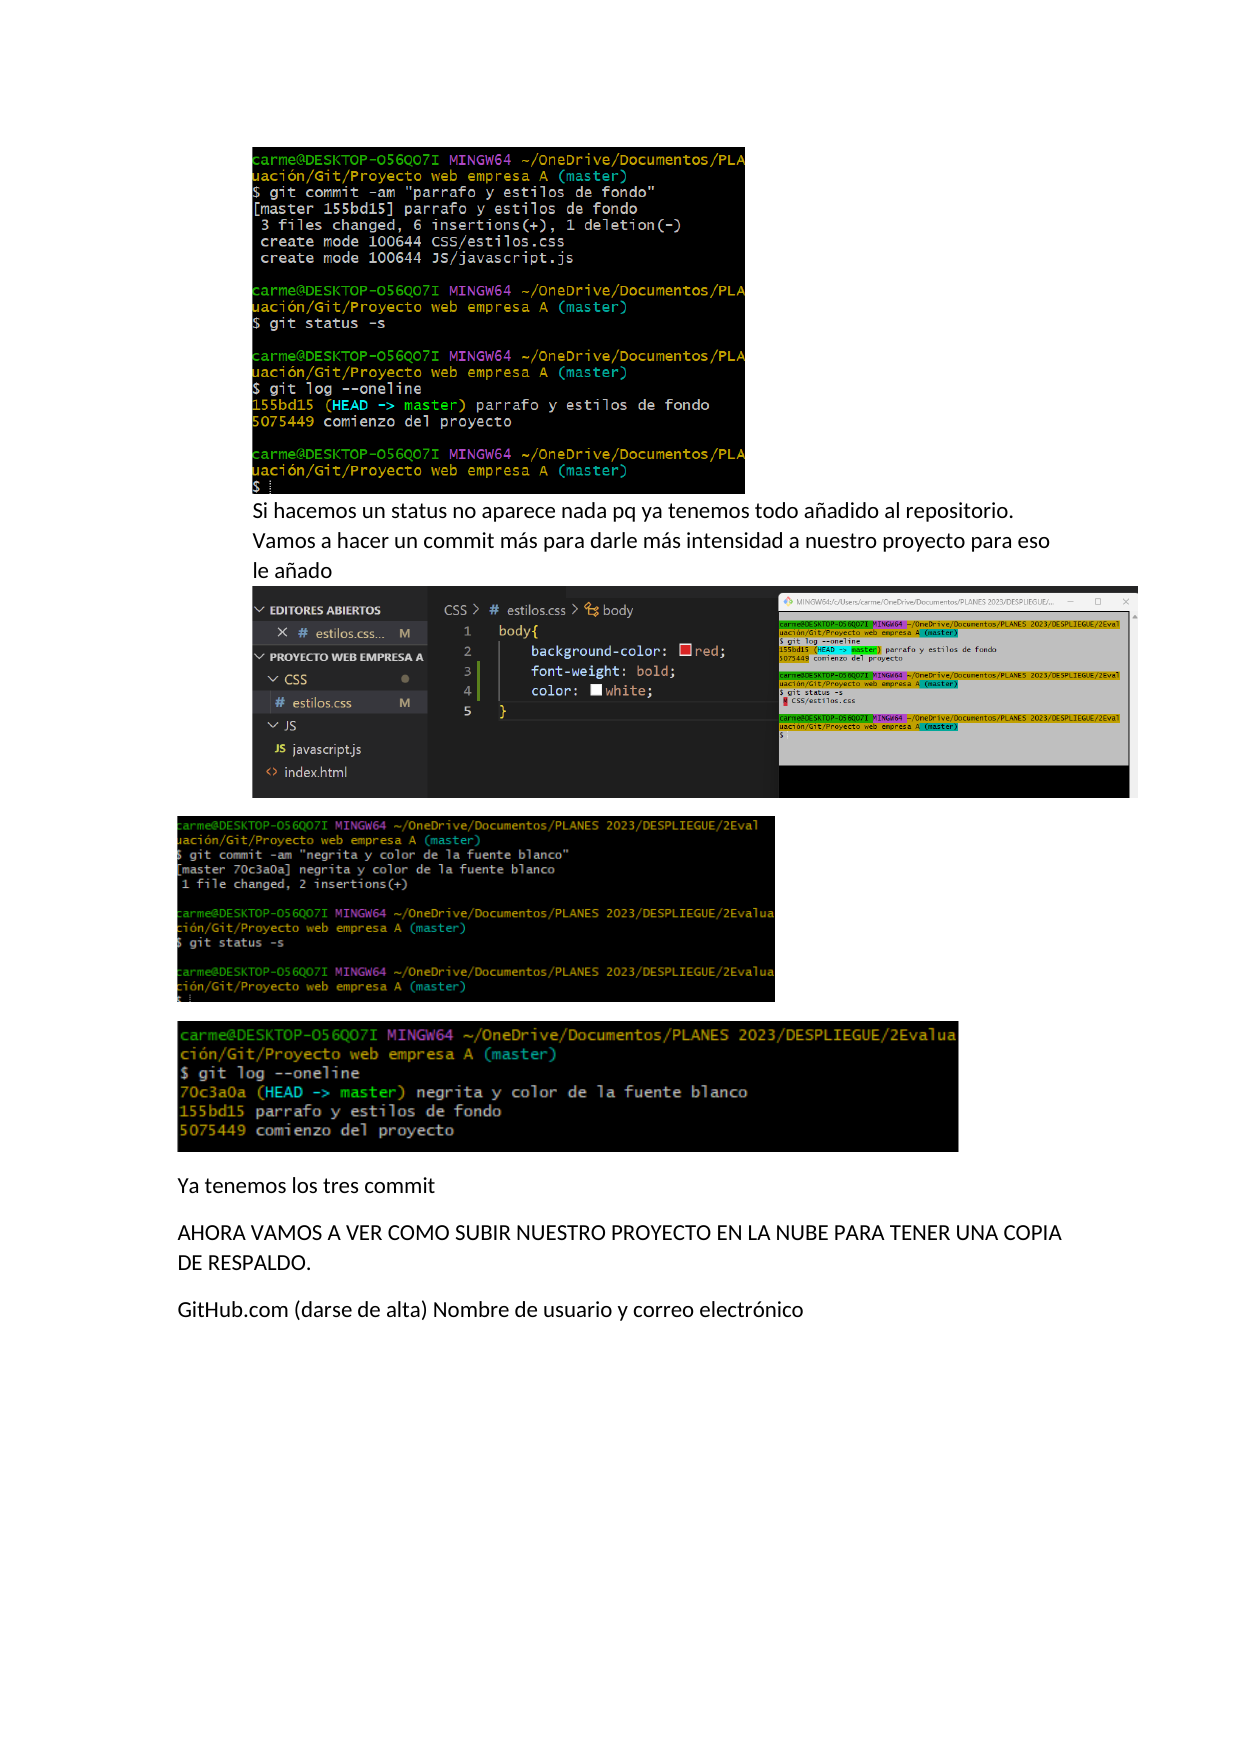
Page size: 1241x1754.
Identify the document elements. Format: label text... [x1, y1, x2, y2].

list Si hacemos un status no aparece nada pq ya tenemos todo añadido al repositorio. Vamos a hacer un commit más para darle más intensidad a nuestro proyecto para eso le añado [252, 496, 1063, 584]
picture [252, 586, 1138, 798]
text Ya tenemos los tres commit [177, 1171, 1063, 1199]
text AHORA VAMOS A VER COMO SUBIR NUESTRO PROYECTO EN LA NUBE PARA TENER UNA COPIA DE RESPALDO. [177, 1218, 1063, 1276]
text GitHub.com (darse de alta) Nombre de usuario y correo electrónico [177, 1295, 1063, 1323]
picture [177, 1021, 960, 1152]
picture [252, 147, 745, 494]
picture [177, 816, 775, 1002]
